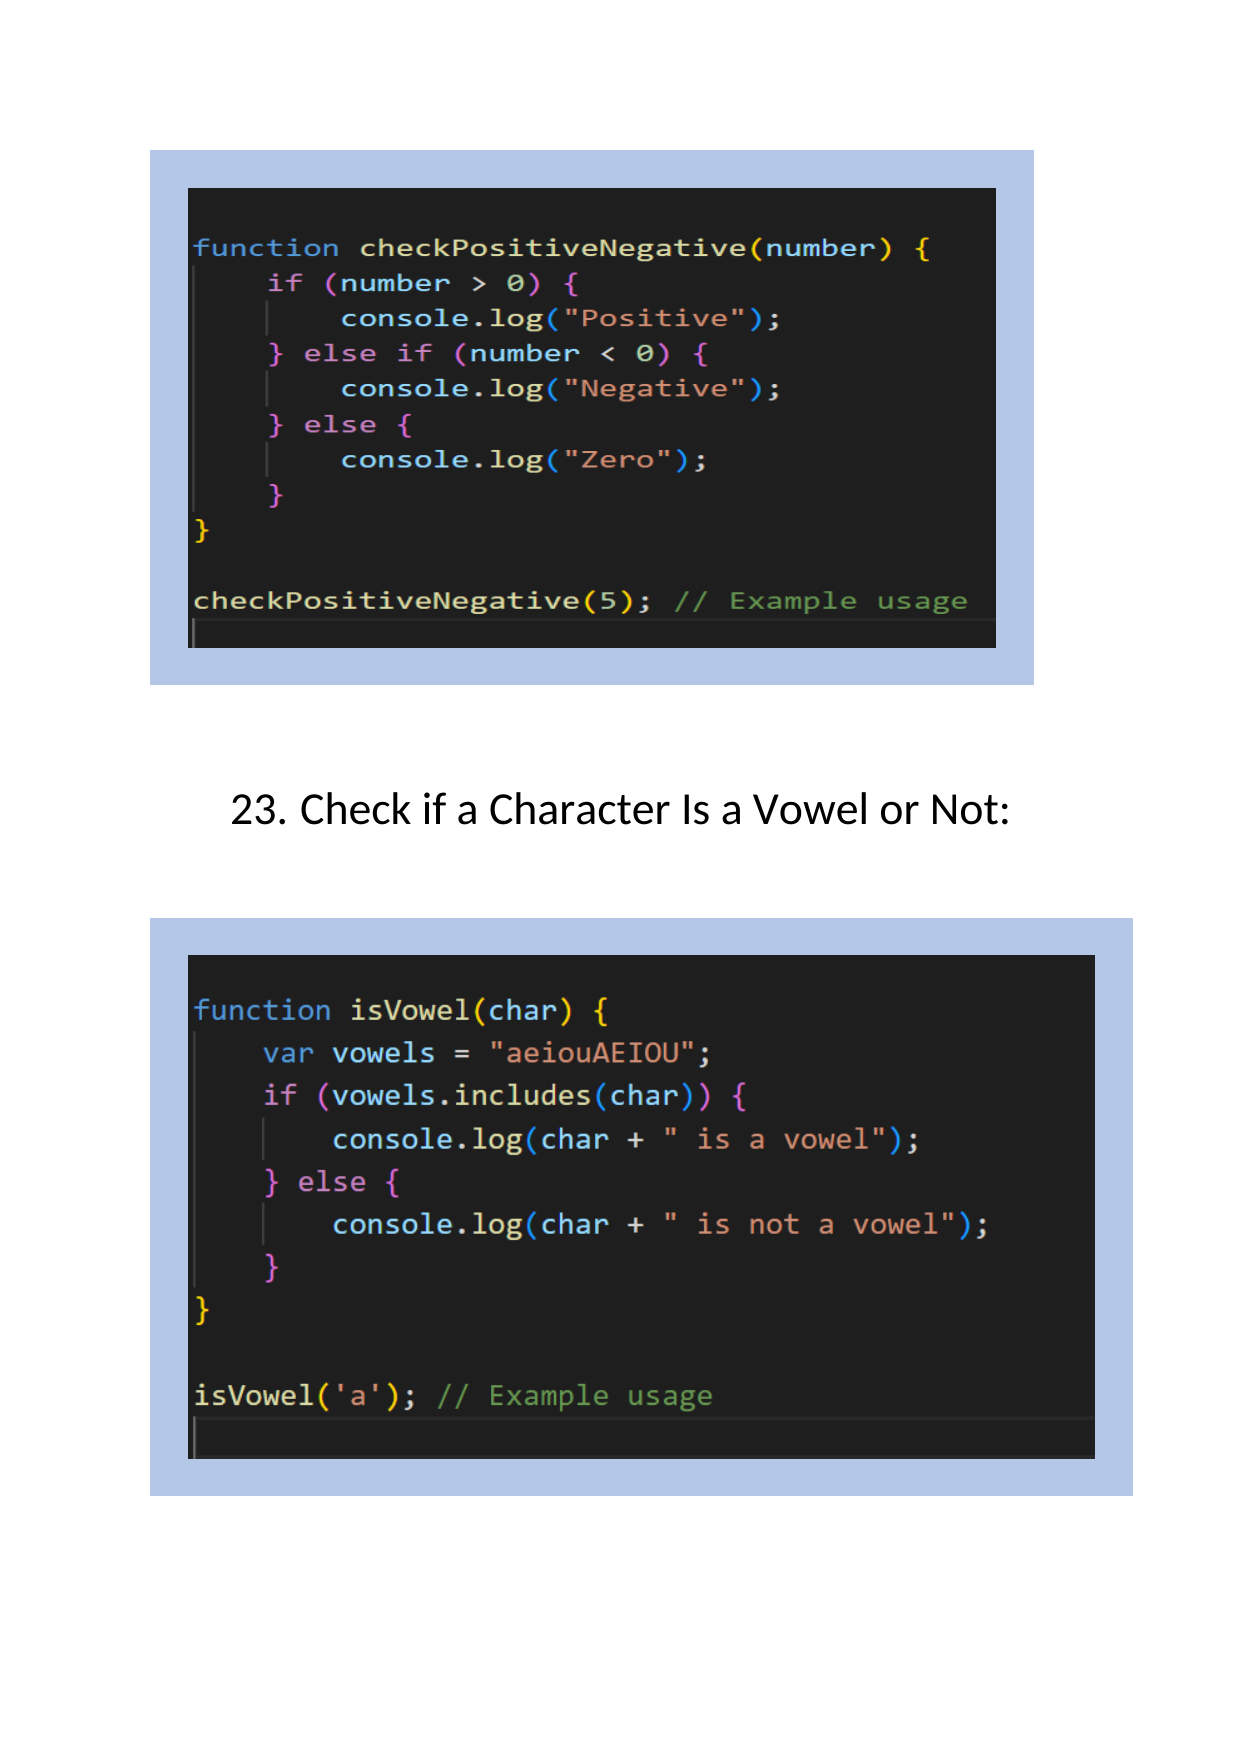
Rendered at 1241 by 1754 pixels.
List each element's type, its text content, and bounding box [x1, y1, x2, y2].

picture [188, 955, 1095, 1459]
list Check if a Character Is a Vowel or Not: [230, 780, 1090, 836]
picture [188, 188, 996, 648]
